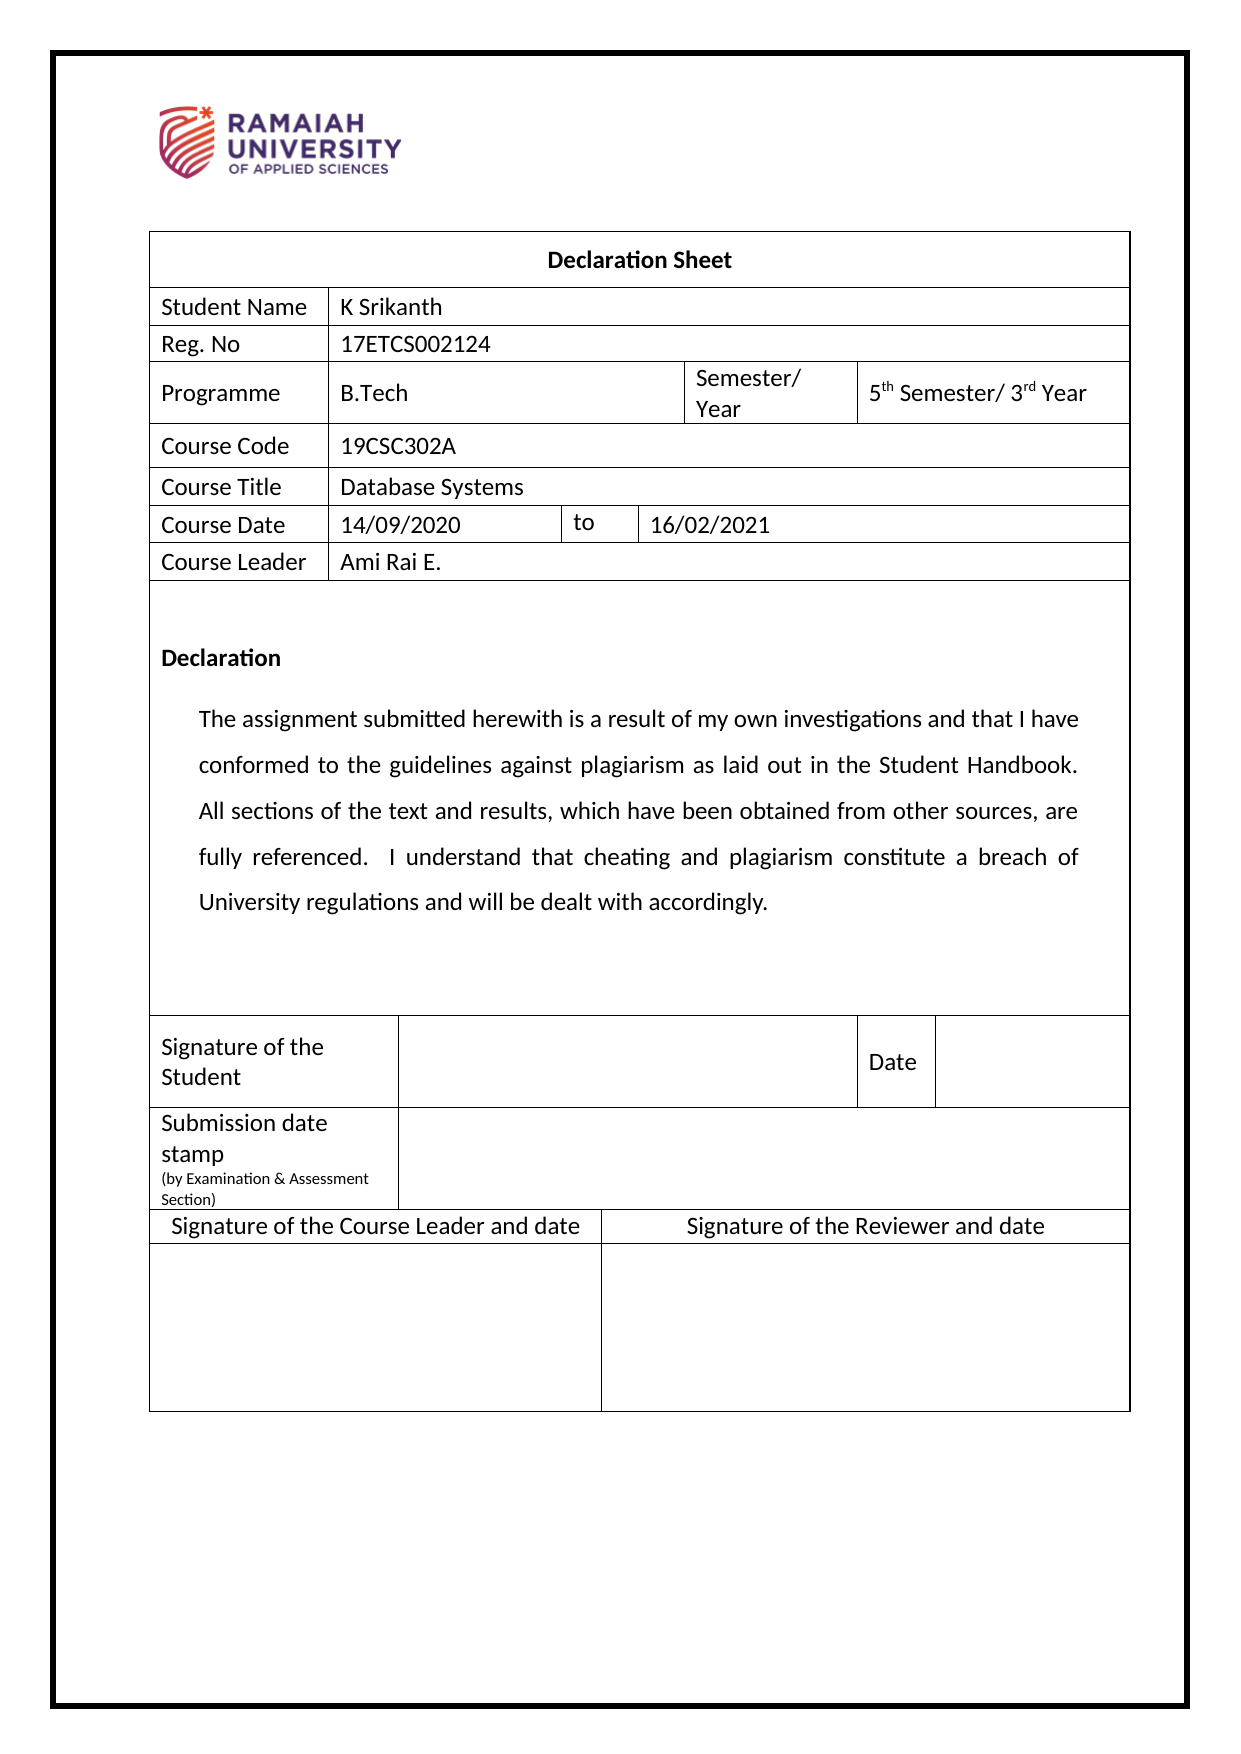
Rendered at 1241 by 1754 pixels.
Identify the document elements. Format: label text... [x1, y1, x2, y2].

table_cell [399, 1108, 1129, 1209]
table_cell Ami Rai E. [329, 543, 1129, 580]
table_cell Course Code [150, 424, 328, 467]
table_cell 5th Semester/ 3rd Year [858, 362, 1129, 423]
table_cell 17ETCS002124 [329, 326, 1129, 361]
table_cell Programme [150, 362, 328, 423]
picture [159, 106, 402, 179]
table_cell Course Title [150, 468, 328, 505]
table_cell [936, 1016, 1129, 1107]
table_cell [150, 1244, 601, 1411]
table_cell Submission date stamp (by Examination & Assessment Section) [150, 1108, 398, 1209]
table_cell Signature of the Course Leader and date [150, 1210, 601, 1243]
table_cell Signature of the Student [150, 1016, 398, 1107]
table_cell 19CSC302A [329, 424, 1129, 467]
table_cell Date [858, 1016, 935, 1107]
table_cell Signature of the Reviewer and date [602, 1210, 1129, 1243]
table_cell Reg. No [150, 326, 328, 361]
table_cell [602, 1244, 1129, 1411]
table_cell K Srikanth [329, 288, 1129, 324]
table_cell Student Name [150, 288, 328, 324]
table_cell to [562, 506, 638, 542]
table_cell Semester/Year [685, 362, 857, 423]
table_header Declaration Sheet [150, 232, 1129, 287]
table_cell [399, 1016, 857, 1107]
table_cell Database Systems [329, 468, 1129, 505]
table_cell Declaration The assignment submitted herewith is a result of my own investigations and that I have conformed to the guidelines against plagiarism as laid out in the Student Handbook. All sections of the text and results, which have been obtained from other sources, are fully referenced. I understand that cheating and plagiarism constitute a breach of University regulations and will be dealt with accordingly. [150, 581, 1129, 1015]
table_cell 16/02/2021 [639, 506, 1129, 542]
table_cell B.Tech [329, 362, 684, 423]
table_cell Course Leader [150, 543, 328, 580]
table_cell Course Date [150, 506, 328, 542]
table_cell 14/09/2020 [329, 506, 561, 542]
